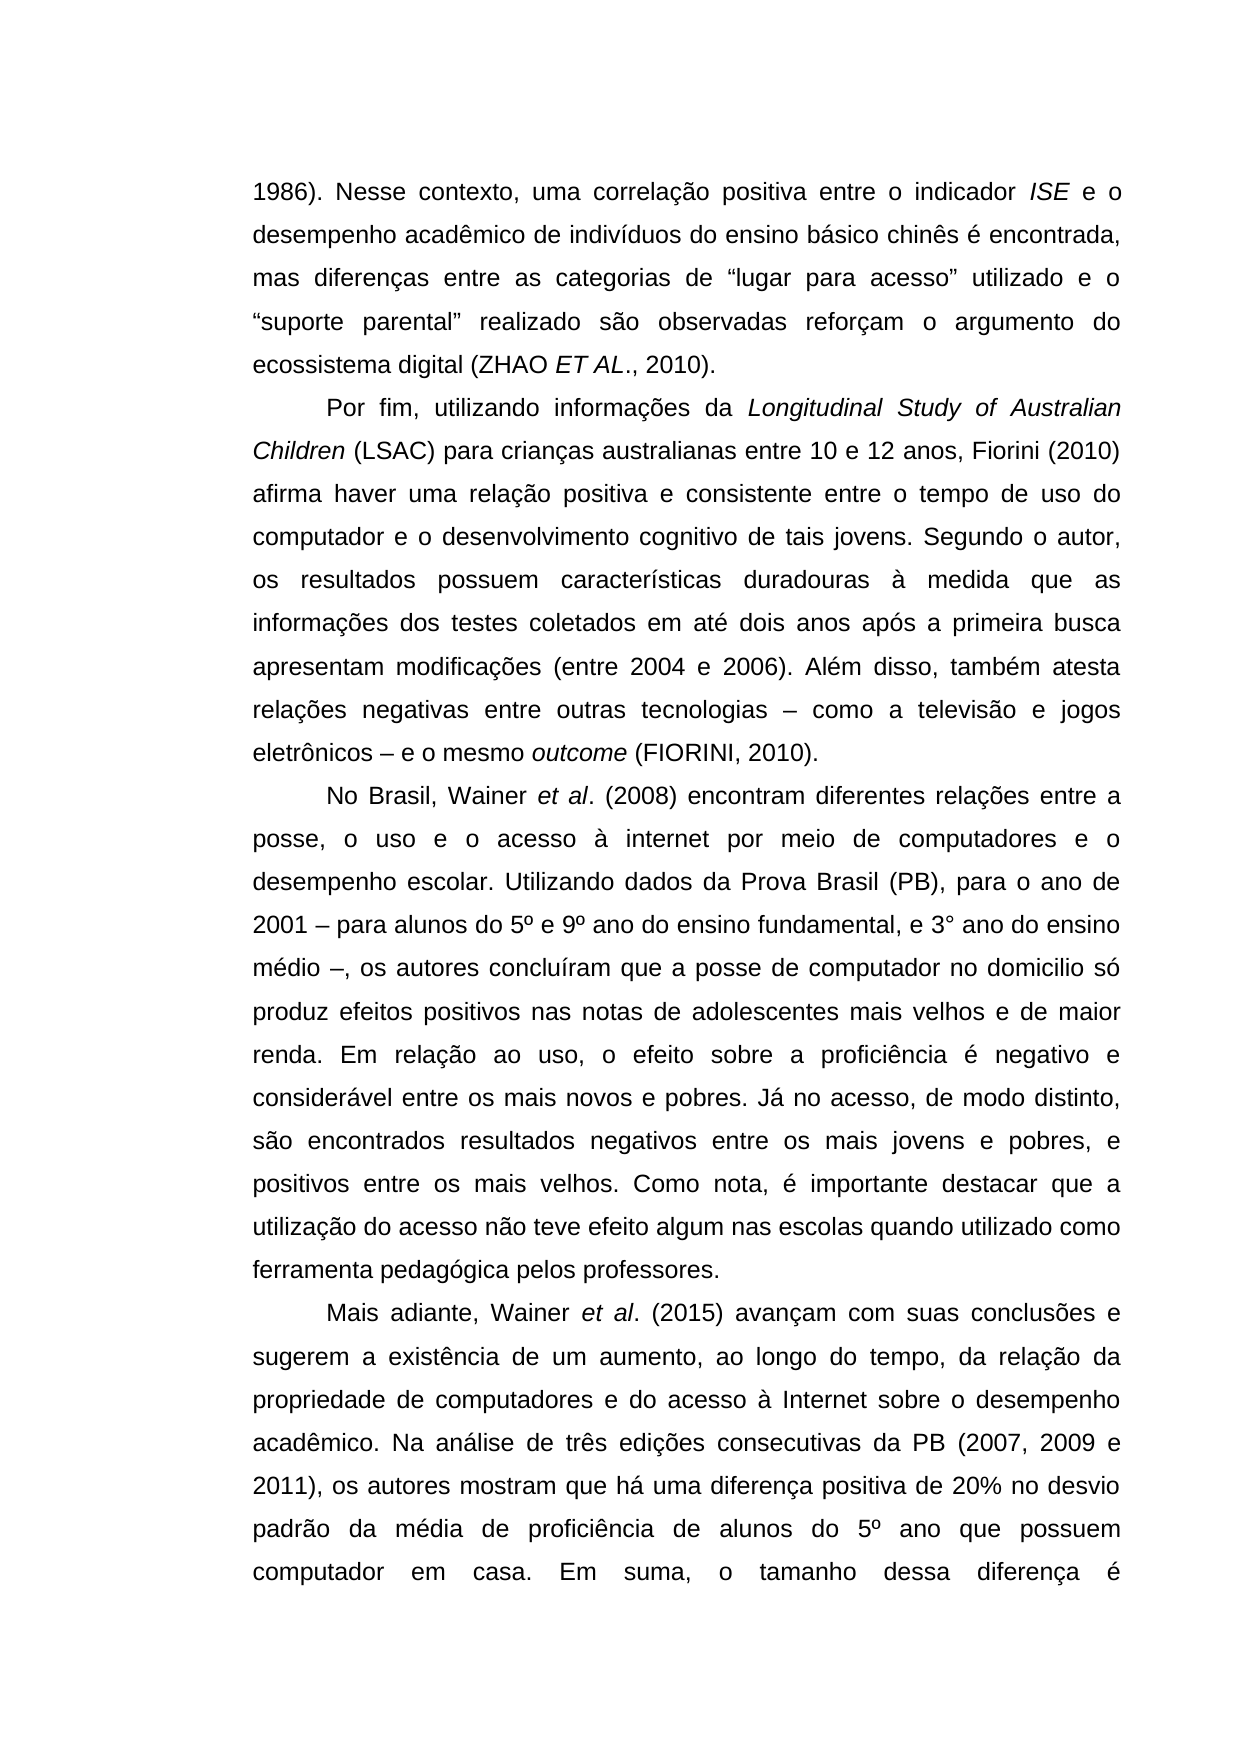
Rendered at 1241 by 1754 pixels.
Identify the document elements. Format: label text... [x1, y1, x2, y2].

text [252, 177, 1122, 378]
text No Brasil, Wainer et al. (2008) encontram diferentes relações entre a posse, o uso e o acesso à internet por meio de computadores e o desempenho escolar. Utilizando dados da Prova Brasil (PB), para o ano de 2001 – para alunos do 5º e 9º ano do ensino fundamental, e 3° ano do ensino médio –, os autores concluíram que a posse de computador no domicilio só produz efeitos positivos nas notas de adolescentes mais velhos e de maior renda. Em relação ao uso, o efeito sobre a proficiência é negativo e considerável entre os mais novos e pobres. Já no acesso, de modo distinto, são encontrados resultados negativos entre os mais jovens e pobres, e positivos entre os mais velhos. Como nota, é importante destacar que a utilização do acesso não teve efeito algum nas escolas quando utilizado como ferramenta pedagógica pelos professores. [252, 781, 1122, 1284]
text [252, 1298, 1122, 1586]
text Por fim, utilizando informações da Longitudinal Study of Australian Children (LSAC) para crianças australianas entre 10 e 12 anos, Fiorini (2010) afirma haver uma relação positiva e consistente entre o tempo de uso do computador e o desenvolvimento cognitivo de tais jovens. Segundo o autor, os resultados possuem características duradouras à medida que as informações dos testes coletados em até dois anos após a primeira busca apresentam modificações (entre 2004 e 2006). Além disso, também atesta relações negativas entre outras tecnologias – como a televisão e jogos eletrônicos – e o mesmo outcome (FIORINI, 2010). [252, 393, 1122, 767]
